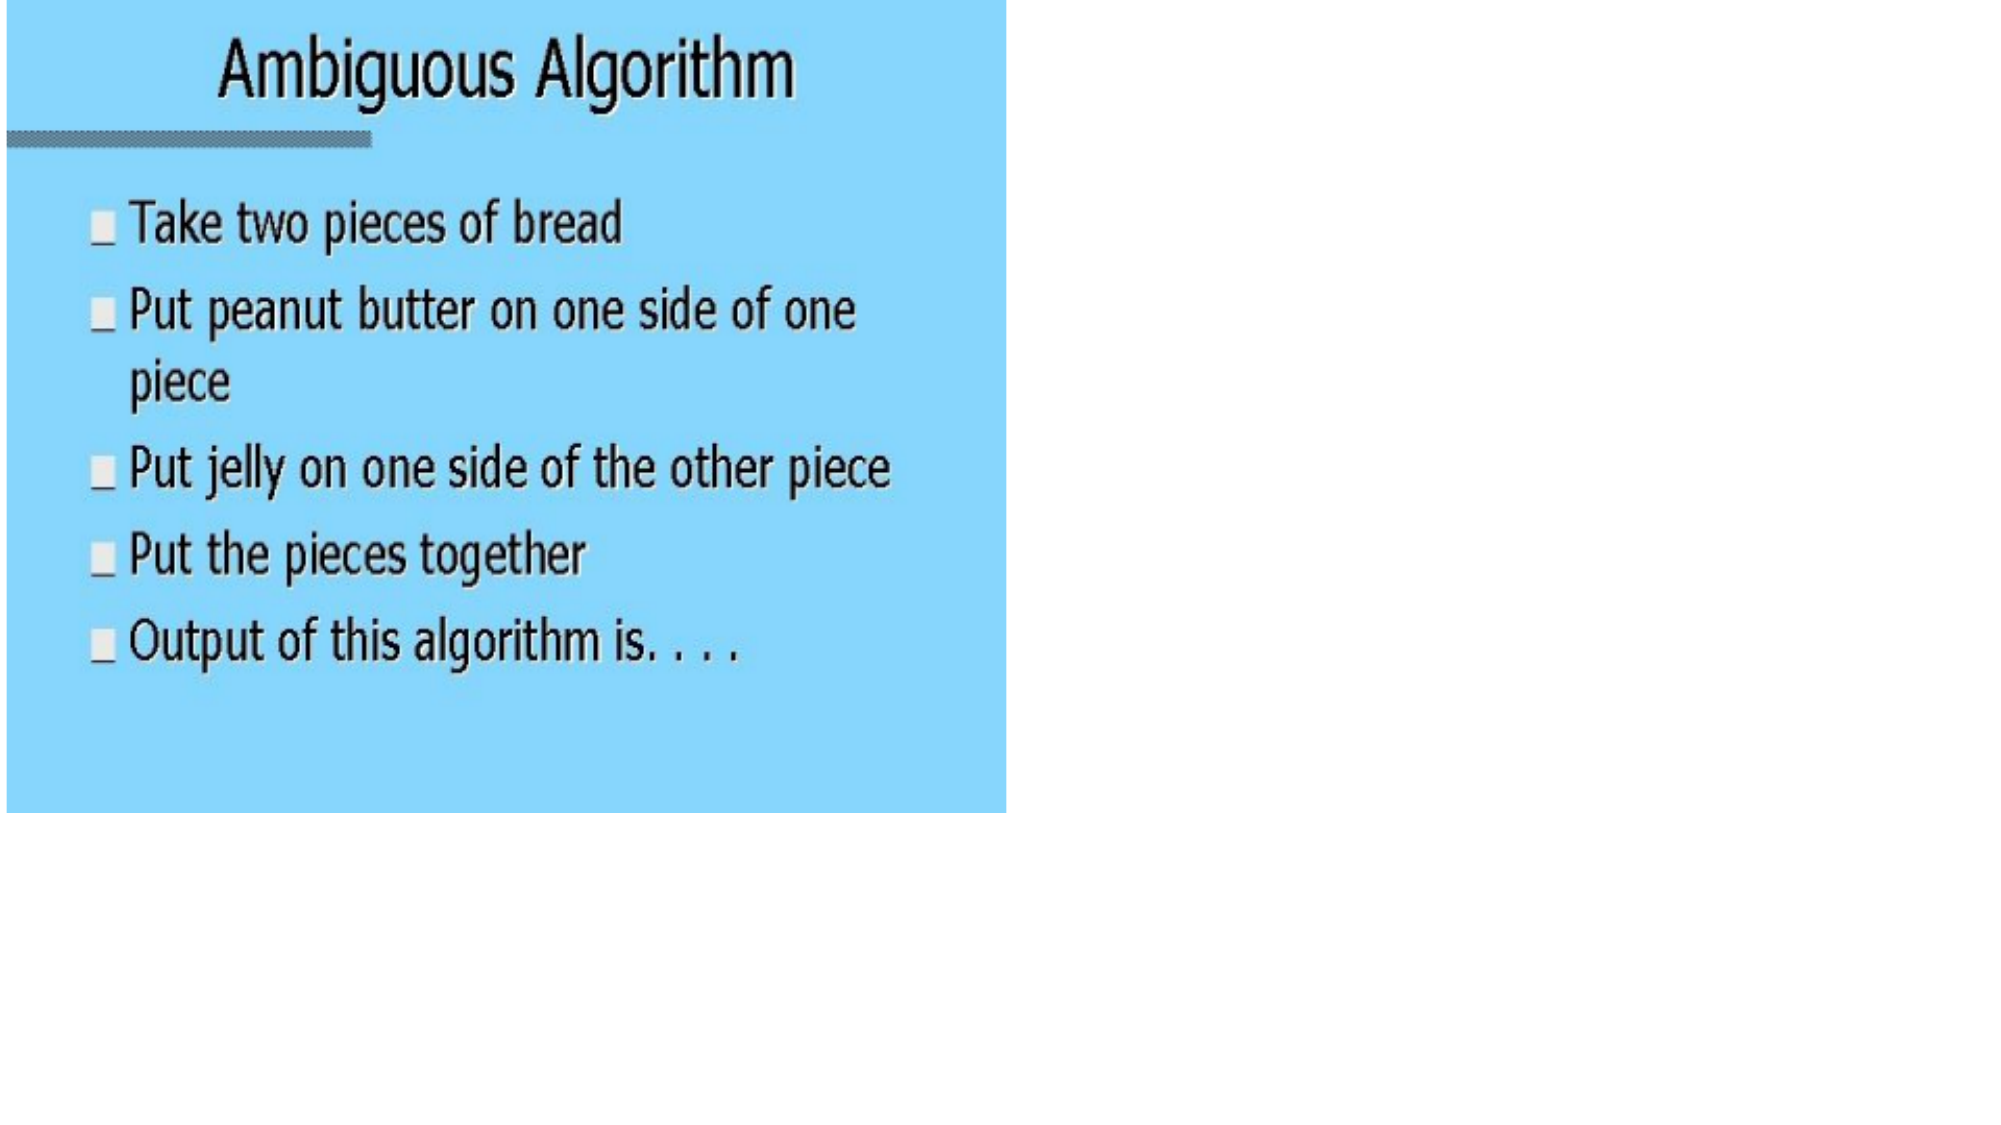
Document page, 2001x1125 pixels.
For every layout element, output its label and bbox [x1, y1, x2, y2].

text [7, 150, 2000, 979]
picture [6, 0, 1007, 813]
